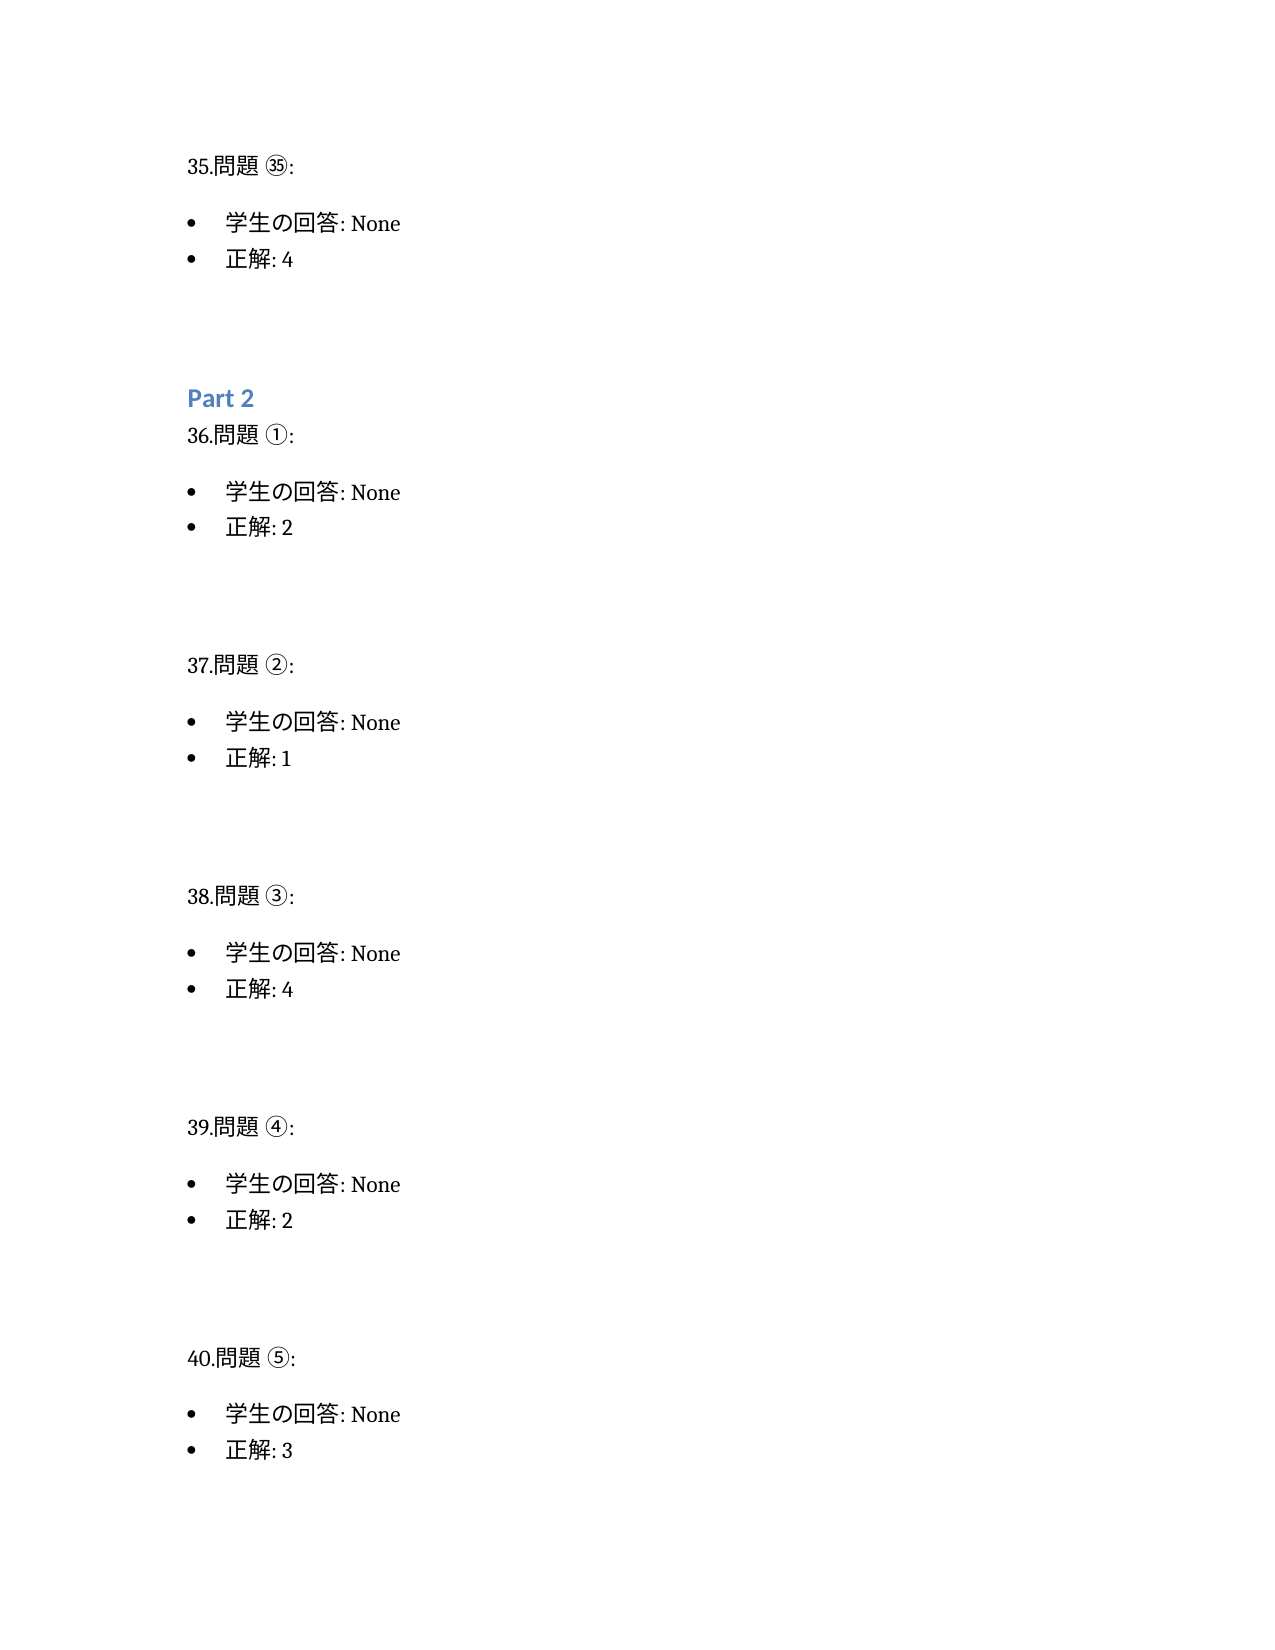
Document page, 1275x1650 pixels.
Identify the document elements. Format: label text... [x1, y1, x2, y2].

list 学生の回答: None [187, 937, 1087, 968]
list 学生の回答: None [187, 207, 1087, 238]
list 正解: 1 [187, 742, 1087, 773]
list 学生の回答: None [187, 475, 1087, 507]
list 正解: 2 [187, 511, 1087, 543]
text 36.問題 ①: [187, 419, 1087, 450]
list 正解: 3 [187, 1434, 1087, 1466]
subtitle Part 2 [187, 381, 1087, 414]
text 38.問題 ③: [187, 880, 1087, 911]
text 39.問題 ④: [187, 1111, 1087, 1142]
list 学生の回答: None [187, 1168, 1087, 1199]
list 正解: 4 [187, 243, 1087, 274]
text 40.問題 ⑤: [187, 1342, 1087, 1373]
list 正解: 4 [187, 973, 1087, 1004]
list 正解: 2 [187, 1203, 1087, 1235]
list 学生の回答: None [187, 706, 1087, 737]
text 35.問題 ㉟: [187, 150, 1087, 181]
list 学生の回答: None [187, 1398, 1087, 1429]
text 37.問題 ②: [187, 649, 1087, 681]
